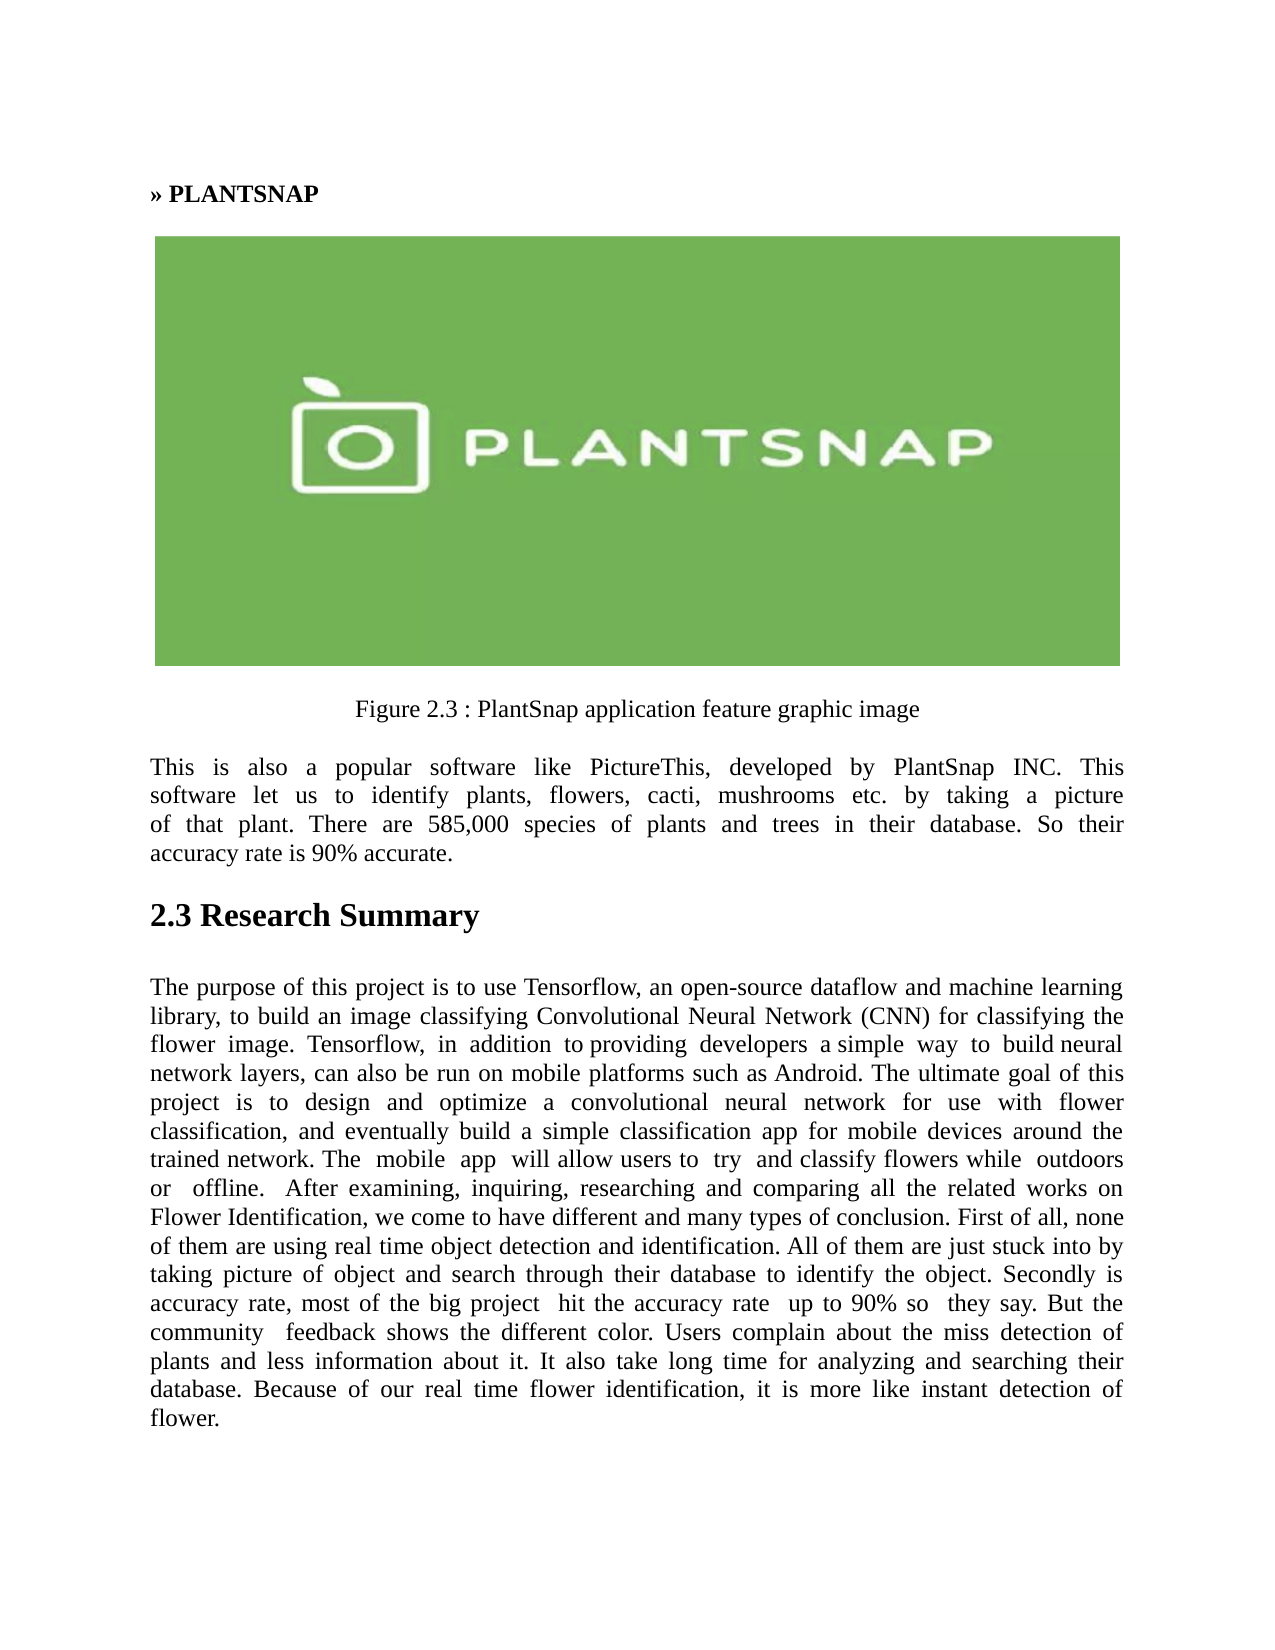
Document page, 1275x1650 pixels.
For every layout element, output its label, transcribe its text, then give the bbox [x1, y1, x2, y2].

text Figure 2.3 : PlantSnap application feature graphic image [150, 694, 1125, 723]
text 2.3 Research Summary [150, 895, 1125, 934]
text This is also a popular software like PictureThis, developed by PlantSnap INC. This software let us to identify plants, flowers, cacti, mushrooms etc. by taking a picture of that plant. There are 585,000 species of plants and trees in their database. So their accuracy rate is 90% accurate. [150, 752, 1125, 867]
text » PLANTSNAP [150, 179, 1125, 207]
picture [155, 236, 1120, 666]
text The purpose of this project is to use Tensorflow, an open-source dataflow and machine learning library, to build an image classifying Convolutional Neural Network (CNN) for classifying the flower image. Tensorflow, in addition to providing developers a simple way to build neural network layers, can also be run on mobile platforms such as Android. The ultimate goal of this project is to design and optimize a convolutional neural network for use with flower classification, and eventually build a simple classification app for mobile devices around the trained network. The mobile app will allow users to try and classify flowers while outdoors or offline. After examining, inquiring, researching and comparing all the related works on Flower Identification, we come to have different and many types of conclusion. First of all, none of them are using real time object detection and identification. All of them are just stuck into by taking picture of object and search through their database to identify the object. Secondly is accuracy rate, most of the big project hit the accuracy rate up to 90% so they say. But the community feedback shows the different color. Users complain about the miss detection of plants and less information about it. It also take long time for analyzing and searching their database. Because of our real time flower identification, it is more like instant detection of flower. [150, 972, 1125, 1432]
